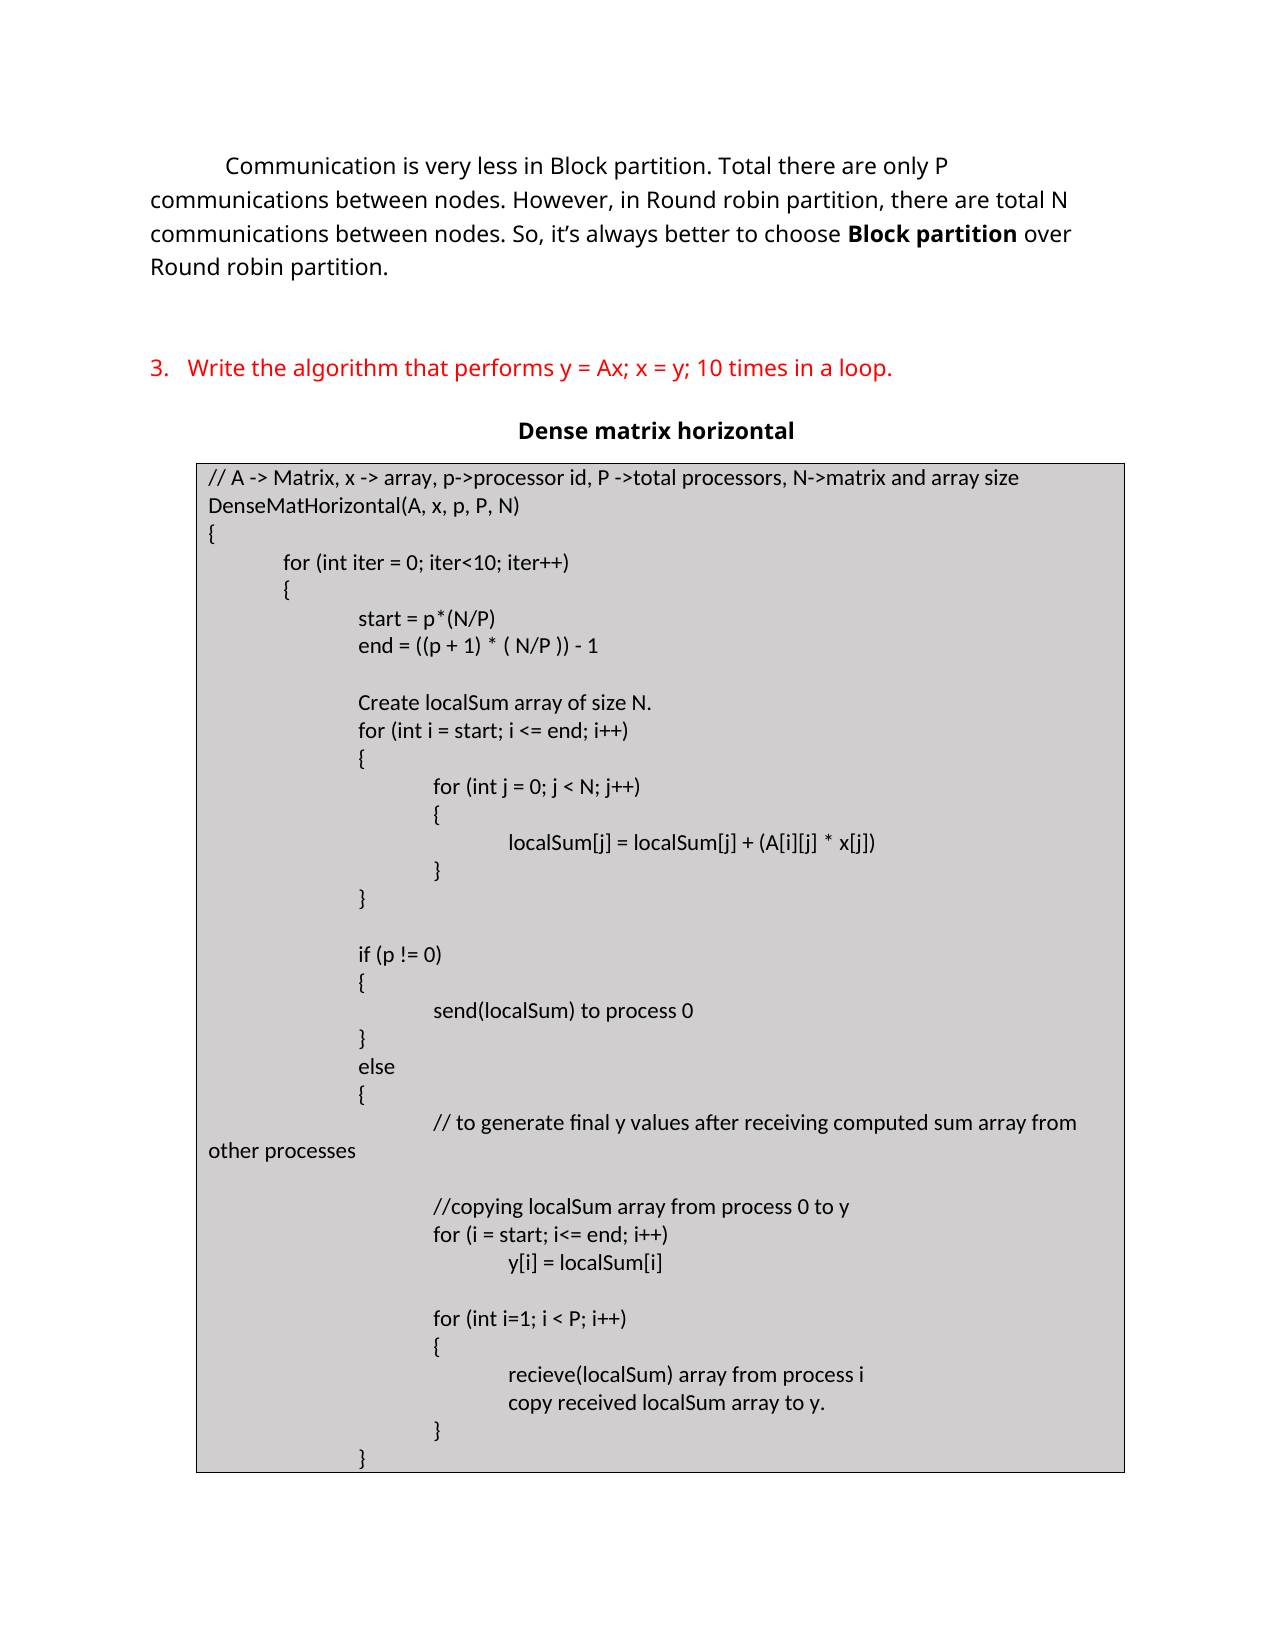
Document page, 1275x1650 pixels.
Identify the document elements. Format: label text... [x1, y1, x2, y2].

list Write the algorithm that performs y = Ax; x = y; 10 times in a loop. [150, 352, 1125, 383]
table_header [197, 464, 1124, 1472]
text Communication is very less in Block partition. Total there are only P communications between nodes. However, in Round robin partition, there are total N communications between nodes. So, it’s always better to choose Block partition over Round robin partition. [150, 150, 1125, 282]
list Dense matrix horizontal [187, 414, 1125, 446]
